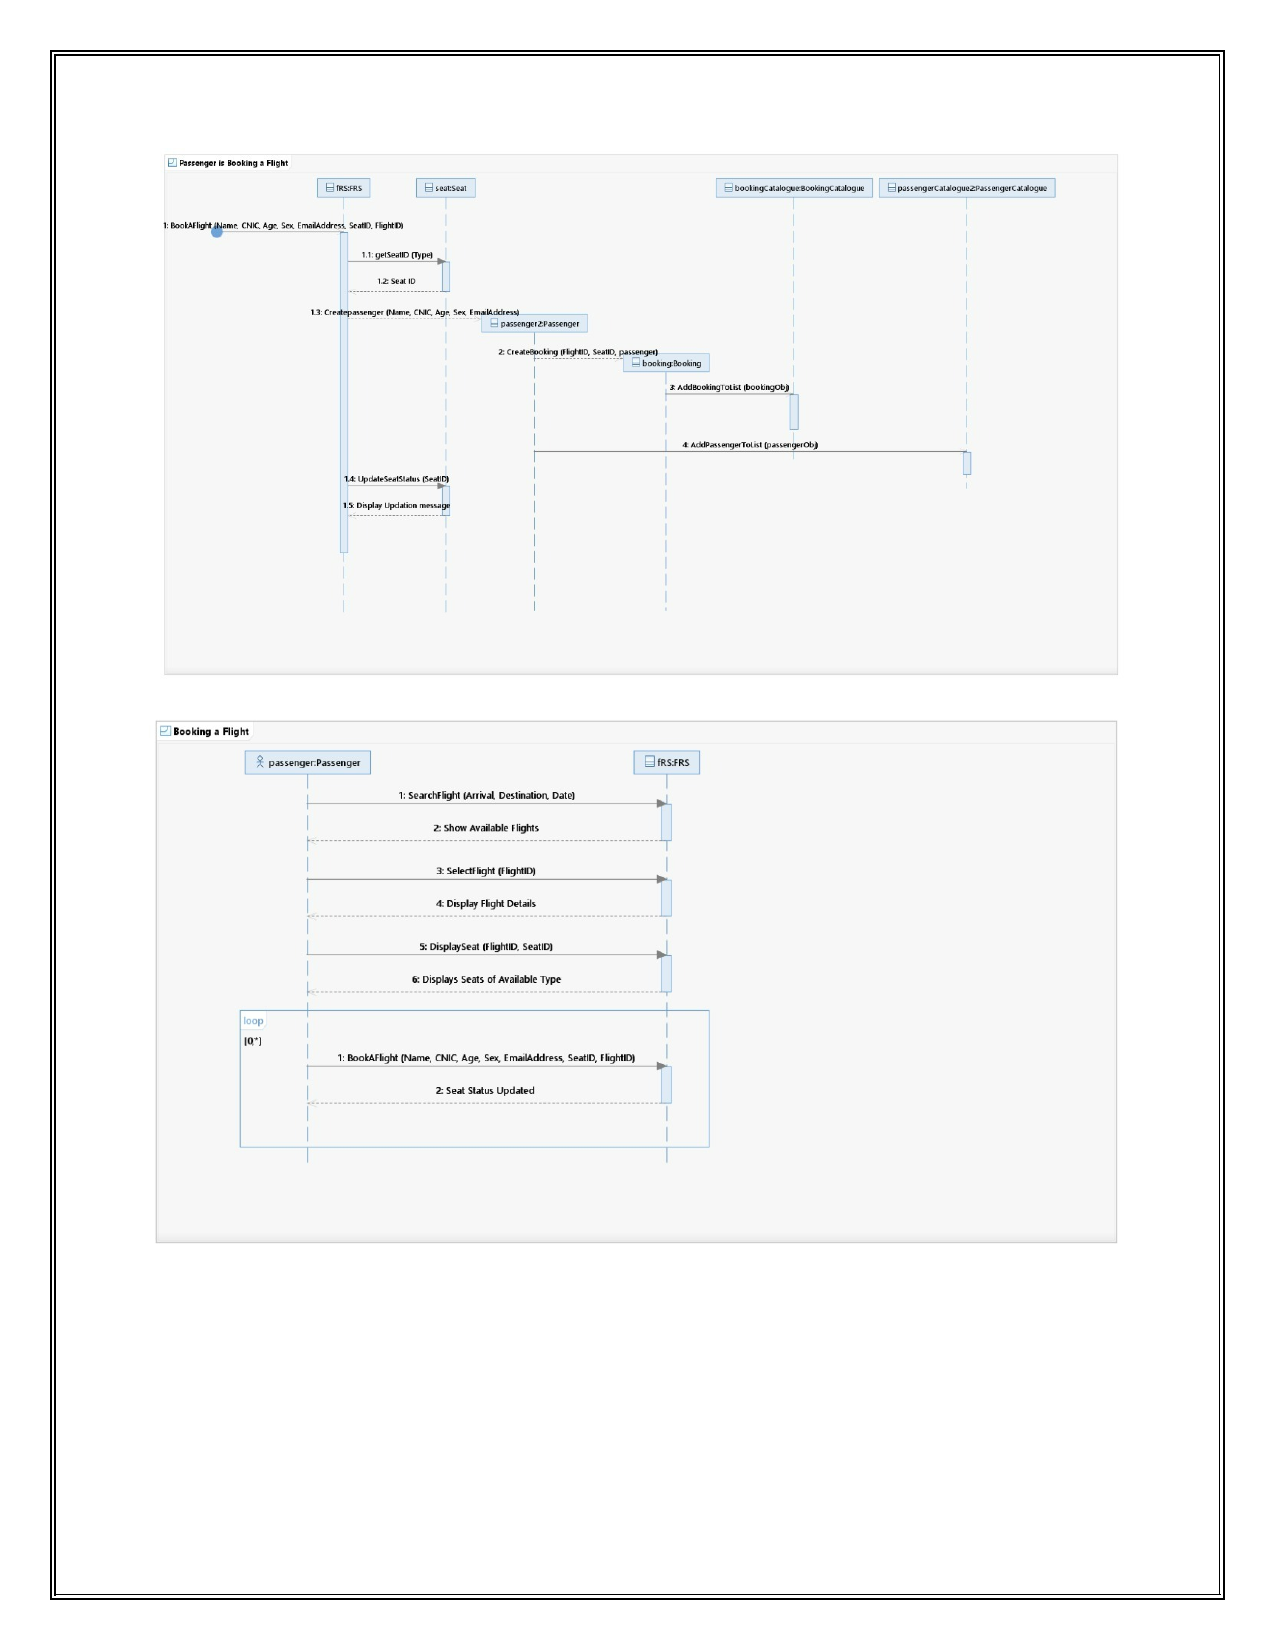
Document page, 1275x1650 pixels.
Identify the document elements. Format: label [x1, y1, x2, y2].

picture [148, 148, 1124, 681]
picture [148, 713, 1124, 1250]
